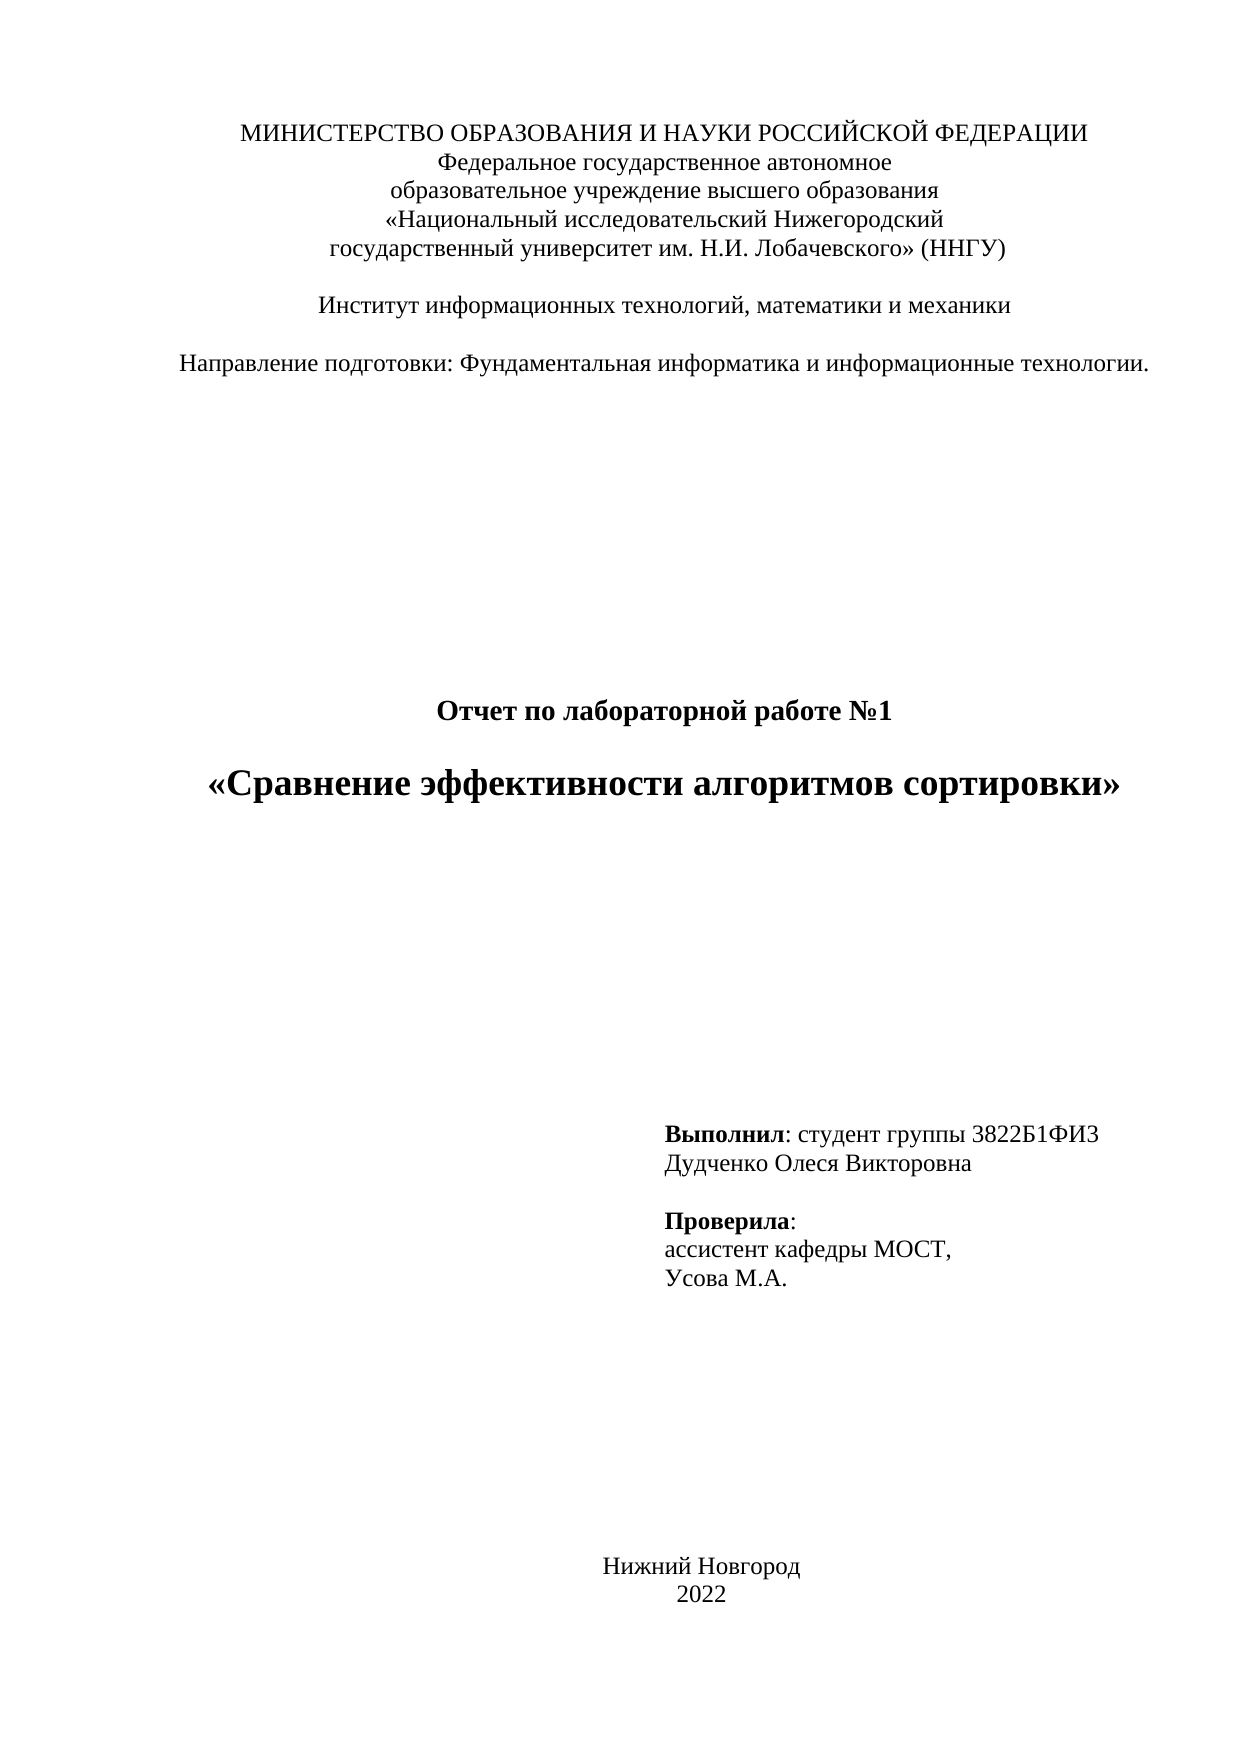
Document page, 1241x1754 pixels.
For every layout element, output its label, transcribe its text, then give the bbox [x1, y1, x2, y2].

text Отчет по лабораторной работе №1 [177, 693, 1152, 727]
text «Сравнение эффективности алгоритмов сортировки» [177, 760, 1152, 803]
text Нижний Новгород [177, 1551, 1152, 1579]
text государственный университет им. Н.И. Лобачевского» (ННГУ) [177, 233, 1152, 262]
text Усова М.А. [664, 1263, 1152, 1292]
text МИНИСТЕРСТВО ОБРАЗОВАНИЯ И НАУКИ РОССИЙСКОЙ ФЕДЕРАЦИИ [177, 118, 1152, 147]
text ассистент кафедры МОСТ, [664, 1234, 1152, 1263]
text Выполнил: студент группы 3822Б1ФИ3 [664, 1119, 1152, 1148]
text Федеральное государственное автономное [177, 147, 1152, 176]
text «Национальный исследовательский Нижегородский [177, 204, 1152, 233]
text образовательное учреждение высшего образования [177, 176, 1152, 204]
text 2022 [177, 1579, 1152, 1608]
text Направление подготовки: Фундаментальная информатика и информационные технологии. [177, 348, 1152, 377]
text Институт информационных технологий, математики и механики [177, 291, 1152, 319]
text Дудченко Олеся Викторовна [664, 1148, 1152, 1177]
text Проверила: [664, 1206, 1152, 1234]
